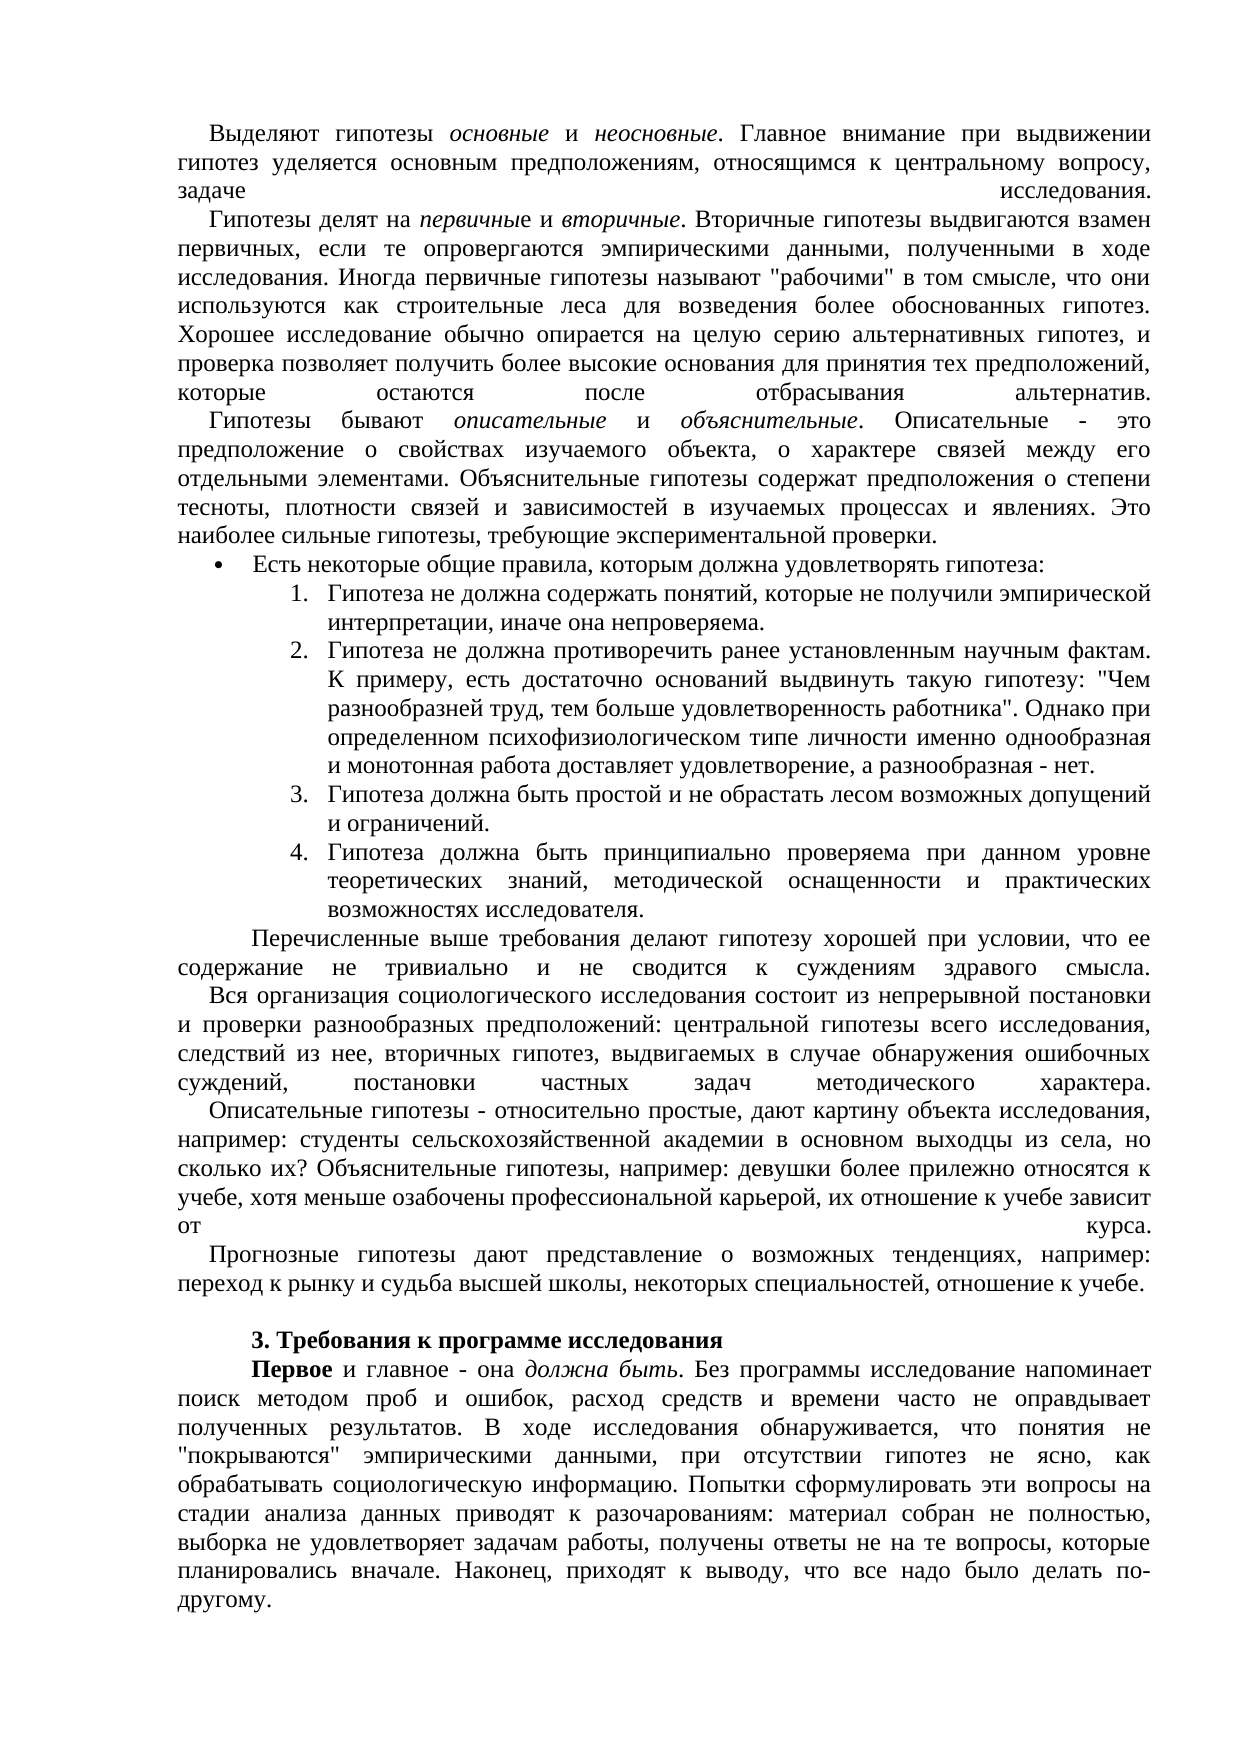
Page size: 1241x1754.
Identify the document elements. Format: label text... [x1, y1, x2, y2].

list Гипотеза должна быть принципиально проверяема при данном уровне теоретических знаний, методической оснащенности и практических возможностях исследователя. [290, 837, 1152, 923]
list Гипотеза должна быть простой и не обрастать лесом возможных допущений и ограничений. [290, 779, 1152, 837]
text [177, 118, 1152, 549]
text Перечисленные выше требования делают гипотезу хорошей при условии, что ее содержание не тривиально и не сводится к суждениям здравого смысла. Вся организация социологического исследования состоит из непрерывной постановки и проверки разнообразных предположений: центральной гипотезы всего исследования, следствий из нее, вторичных гипотез, выдвигаемых в случае обнаружения ошибочных суждений, постановки частных задач методического характера. Описательные гипотезы - относительно простые, дают картину объекта исследования, например: студенты сельскохозяйственной академии в основном выходцы из села, но сколько их? Объяснительные гипотезы, например: девушки более прилежно относятся к учебе, хотя меньше озабочены профессиональной карьерой, их отношение к учебе зависит от курса. Прогнозные гипотезы дают представление о возможных тенденциях, например: переход к рынку и судьба высшей школы, некоторых специальностей, отношение к учебе. [177, 923, 1152, 1297]
list Гипотеза не должна содержать понятий, которые не получили эмпирической интерпретации, иначе она непроверяема. [290, 578, 1152, 636]
text 3. Требования к программе исследования [177, 1326, 1152, 1354]
list Есть некоторые общие правила, которым должна удовлетворять гипотеза: [215, 549, 1152, 578]
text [177, 1354, 1152, 1613]
list Гипотеза не должна противоречить ранее установленным научным фактам. К примеру, есть достаточно оснований выдвинуть такую гипотезу: "Чем разнообразней труд, тем больше удовлетворенность работника". Однако при определенном психофизиологическом типе личности именно однообразная и монотонная работа доставляет удовлетворение, а разнообразная - нет. [290, 636, 1152, 779]
